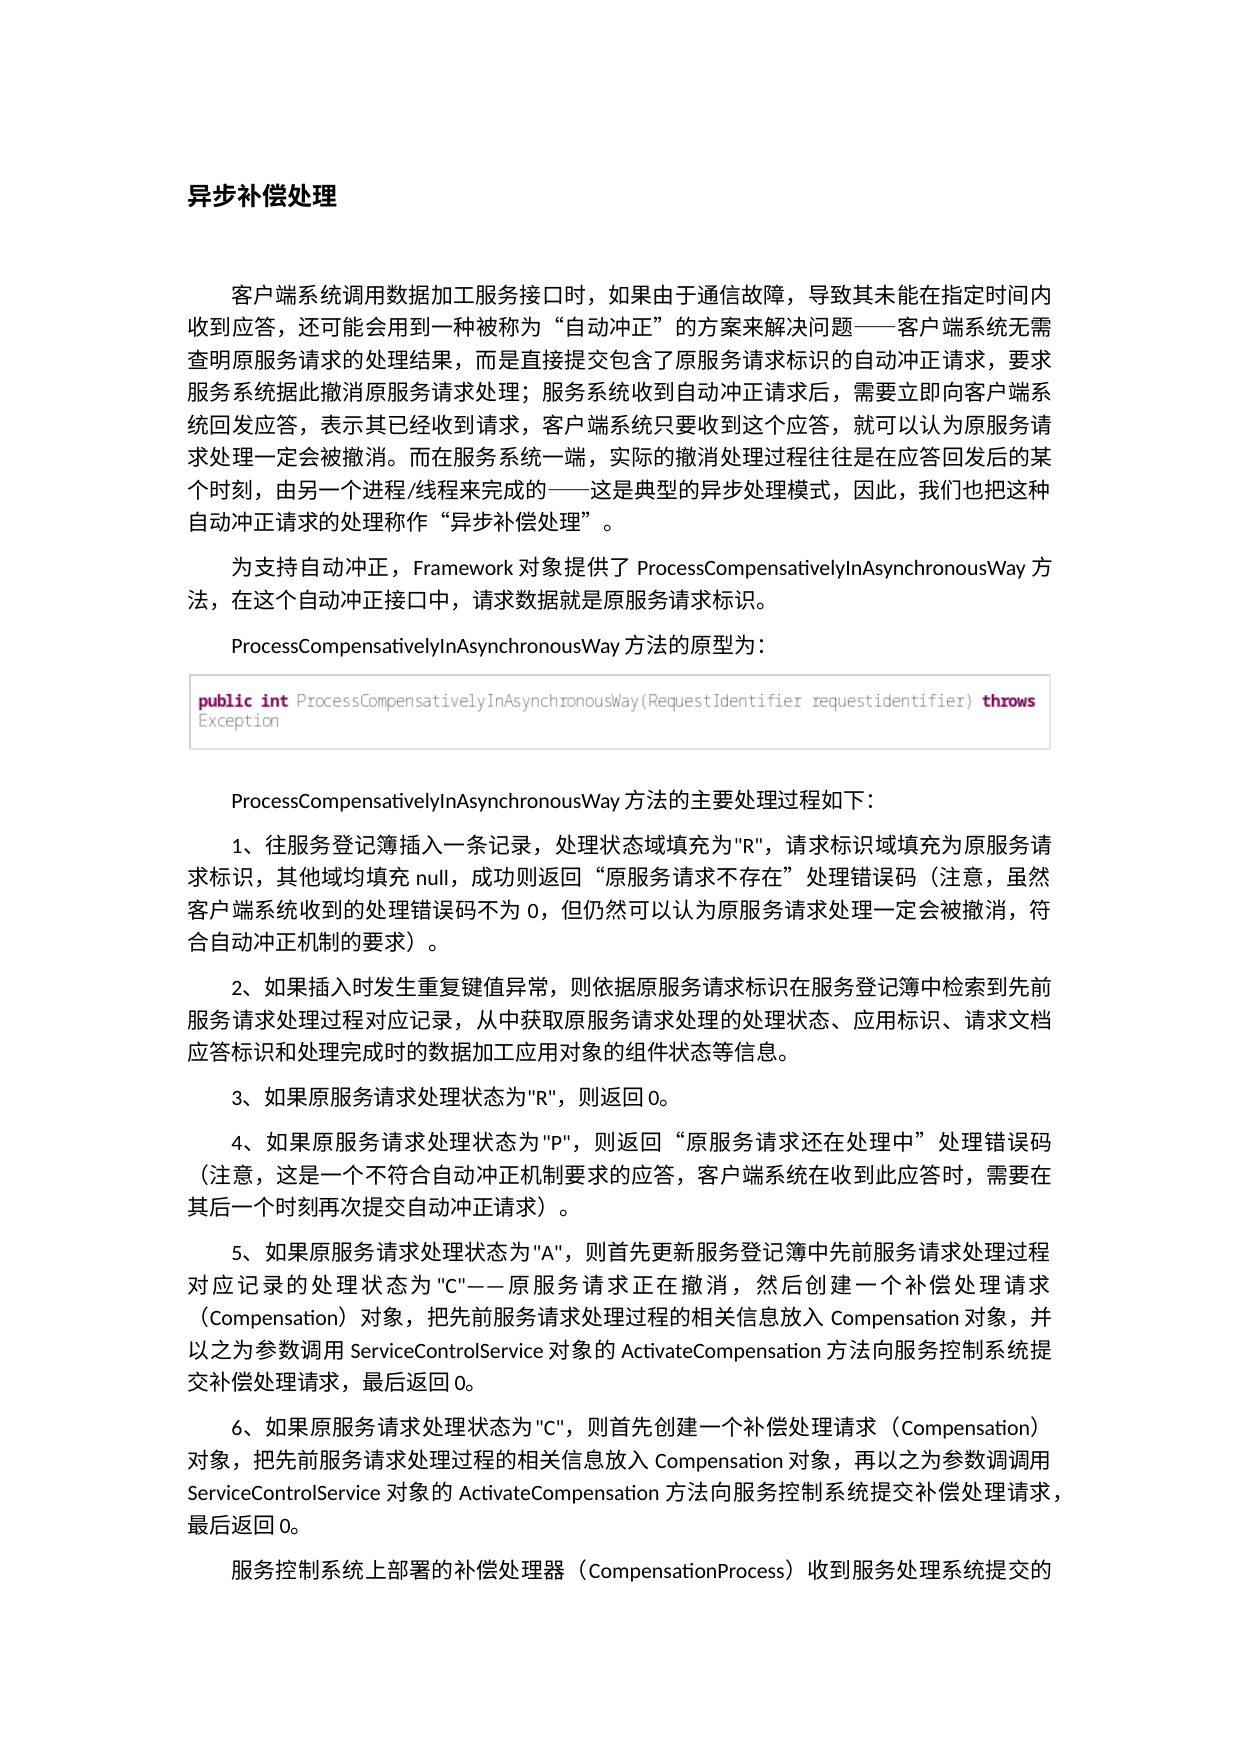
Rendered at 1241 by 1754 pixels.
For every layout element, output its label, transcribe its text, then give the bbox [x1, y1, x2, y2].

text ProcessCompensativelyInAsynchronousWay方法的原型为： [187, 627, 1053, 660]
text ProcessCompensativelyInAsynchronousWay方法的主要处理过程如下： [187, 782, 1053, 815]
text 4、如果原服务请求处理状态为"P"，则返回“原服务请求还在处理中”处理错误码（注意，这是一个不符合自动冲正机制要求的应答，客户端系统在收到此应答时，需要在其后一个时刻再次提交自动冲正请求）。 [187, 1125, 1053, 1222]
text 为支持自动冲正，Framework对象提供了ProcessCompensativelyInAsynchronousWay方法，在这个自动冲正接口中，请求数据就是原服务请求标识。 [187, 550, 1053, 615]
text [187, 1552, 1053, 1585]
text 1、往服务登记簿插入一条记录，处理状态域填充为"R"，请求标识域填充为原服务请求标识，其他域均填充null，成功则返回“原服务请求不存在”处理错误码（注意，虽然客户端系统收到的处理错误码不为0，但仍然可以认为原服务请求处理一定会被撤消，符合自动冲正机制的要求）。 [187, 827, 1053, 957]
subtitle 异步补偿处理 [187, 162, 1053, 227]
text 2、如果插入时发生重复键值异常，则依据原服务请求标识在服务登记簿中检索到先前服务请求处理过程对应记录，从中获取原服务请求处理的处理状态、应用标识、请求文档、应答标识和处理完成时的数据加工应用对象的组件状态等信息。 [187, 970, 1053, 1067]
text 客户端系统调用数据加工服务接口时，如果由于通信故障，导致其未能在指定时间内收到应答，还可能会用到一种被称为“自动冲正”的方案来解决问题——客户端系统无需查明原服务请求的处理结果，而是直接提交包含了原服务请求标识的自动冲正请求，要求服务系统据此撤消原服务请求处理；服务系统收到自动冲正请求后，需要立即向客户端系统回发应答，表示其已经收到请求，客户端系统只要收到这个应答，就可以认为原服务请求处理一定会被撤消。而在服务系统一端，实际的撤消处理过程往往是在应答回发后的某个时刻，由另一个进程/线程来完成的——这是典型的异步处理模式，因此，我们也把这种自动冲正请求的处理称作“异步补偿处理”。 [187, 277, 1053, 537]
text 5、如果原服务请求处理状态为"A"，则首先更新服务登记簿中先前服务请求处理过程对应记录的处理状态为"C"——原服务请求正在撤消，然后创建一个补偿处理请求（Compensation）对象，把先前服务请求处理过程的相关信息放入Compensation对象，并以之为参数调用ServiceControlService对象的ActivateCompensation方法向服务控制系统提交补偿处理请求，最后返回0。 [187, 1235, 1053, 1397]
text 3、如果原服务请求处理状态为"R"，则返回0。 [187, 1080, 1053, 1112]
text 6、如果原服务请求处理状态为"C"，则首先创建一个补偿处理请求（Compensation）对象，把先前服务请求处理过程的相关信息放入Compensation对象，再以之为参数调调用ServiceControlService对象的ActivateCompensation方法向服务控制系统提交补偿处理请求，最后返回0。 [187, 1410, 1053, 1540]
